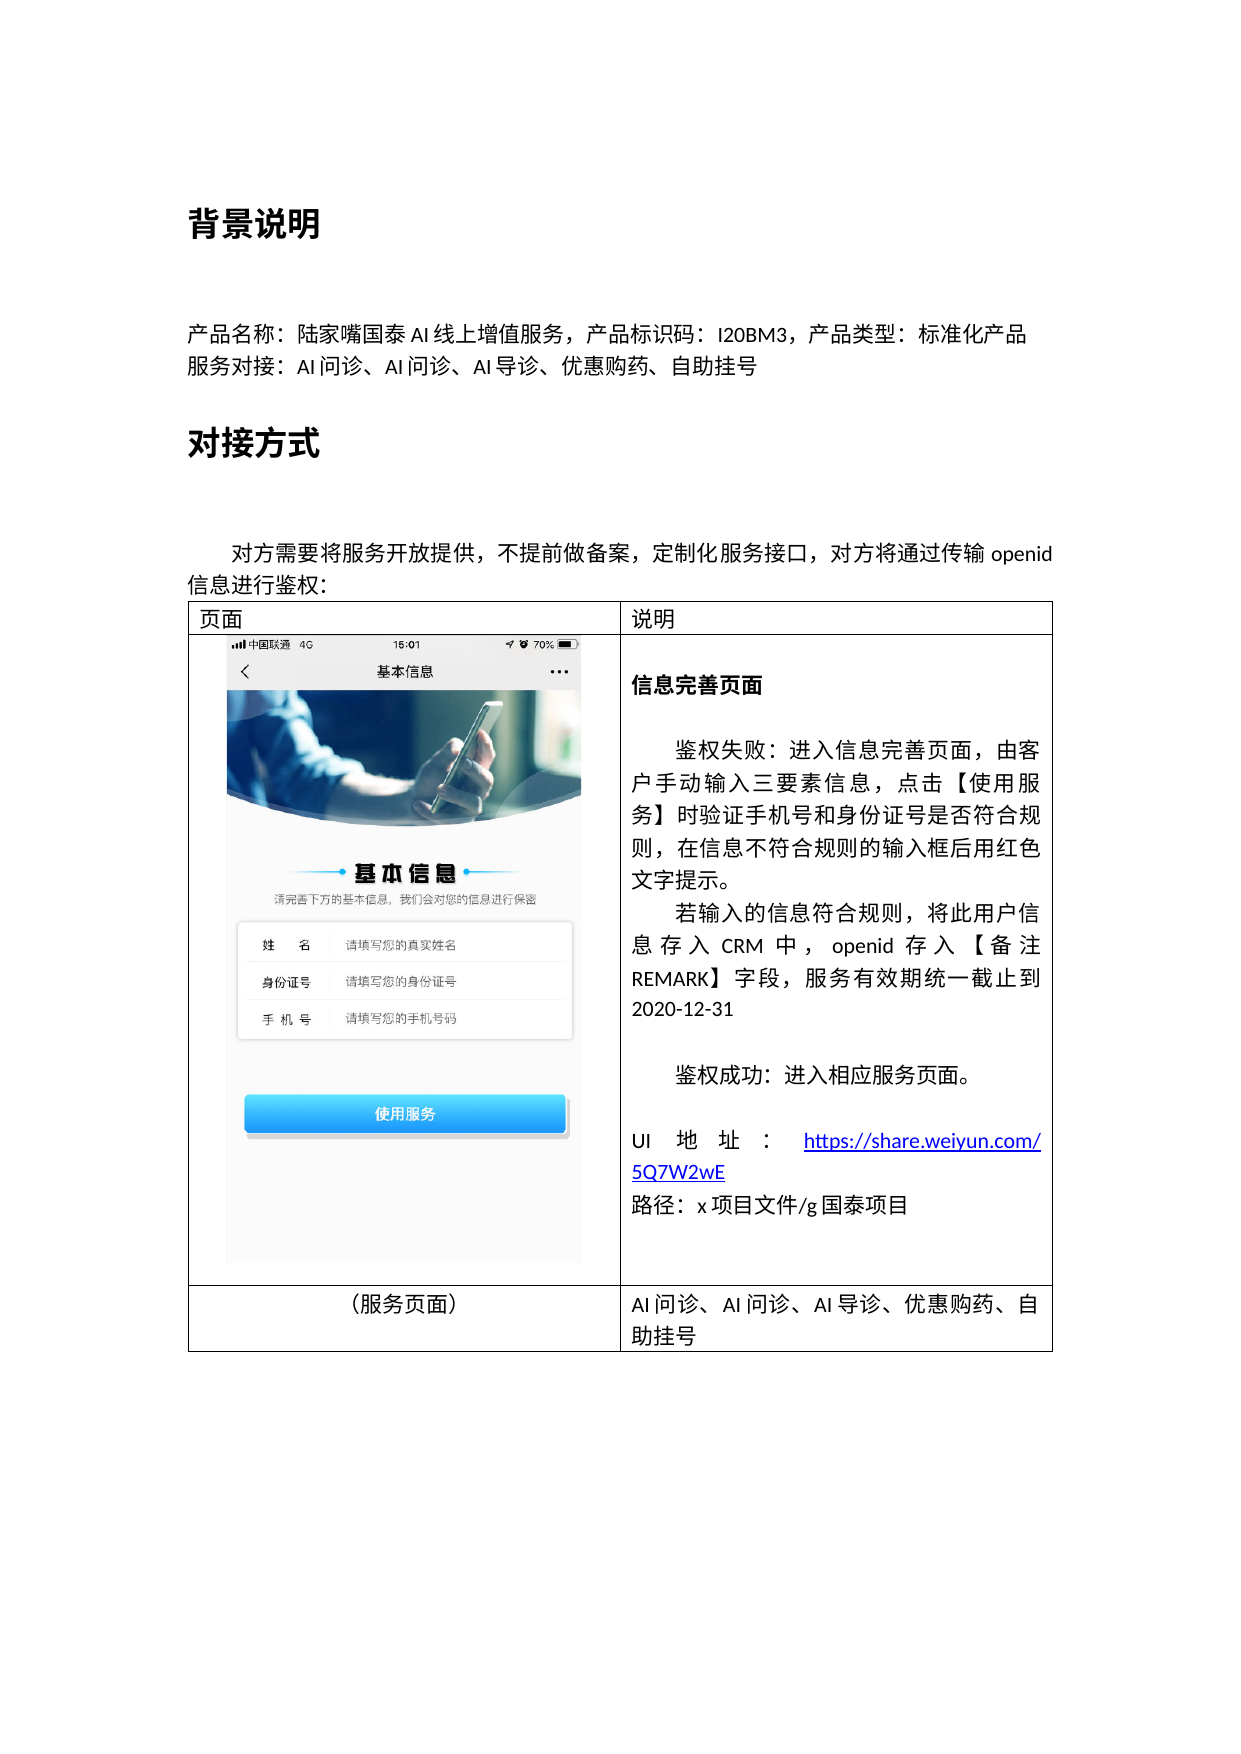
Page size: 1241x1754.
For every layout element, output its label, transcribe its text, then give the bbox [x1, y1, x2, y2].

subtitle 背景说明 [187, 189, 1053, 254]
table_cell AI问诊、AI问诊、AI导诊、优惠购药、自助挂号 [621, 1286, 1052, 1351]
table_cell （服务页面） [189, 1286, 620, 1351]
text 对方需要将服务开放提供，不提前做备案，定制化服务接口，对方将通过传输openid信息进行鉴权： [187, 536, 1053, 601]
subtitle 对接方式 [187, 408, 1053, 473]
text 服务对接：AI问诊、AI问诊、AI导诊、优惠购药、自助挂号 [187, 349, 1053, 381]
table_header 页面 [189, 602, 620, 634]
picture [226, 635, 582, 1263]
table_cell 信息完善页面 鉴权失败：进入信息完善页面，由客户手动输入三要素信息，点击【使用服务】时验证手机号和身份证号是否符合规则，在信息不符合规则的输入框后用红色文字提示。 若输入的信息符合规则，将此用户信息存入CRM中，openid存入【备注REMARK】字段，服务有效期统一截止到2020-12-31 鉴权成功：进入相应服务页面。 UI地址：https://share.weiyun.com/5Q7W2wE 路径：x项目文件/g国泰项目 [621, 635, 1052, 1285]
table_cell [189, 635, 620, 1285]
table_header 说明 [621, 602, 1052, 634]
text 产品名称：陆家嘴国泰AI线上增值服务，产品标识码：I20BM3，产品类型：标准化产品 [187, 316, 1053, 349]
